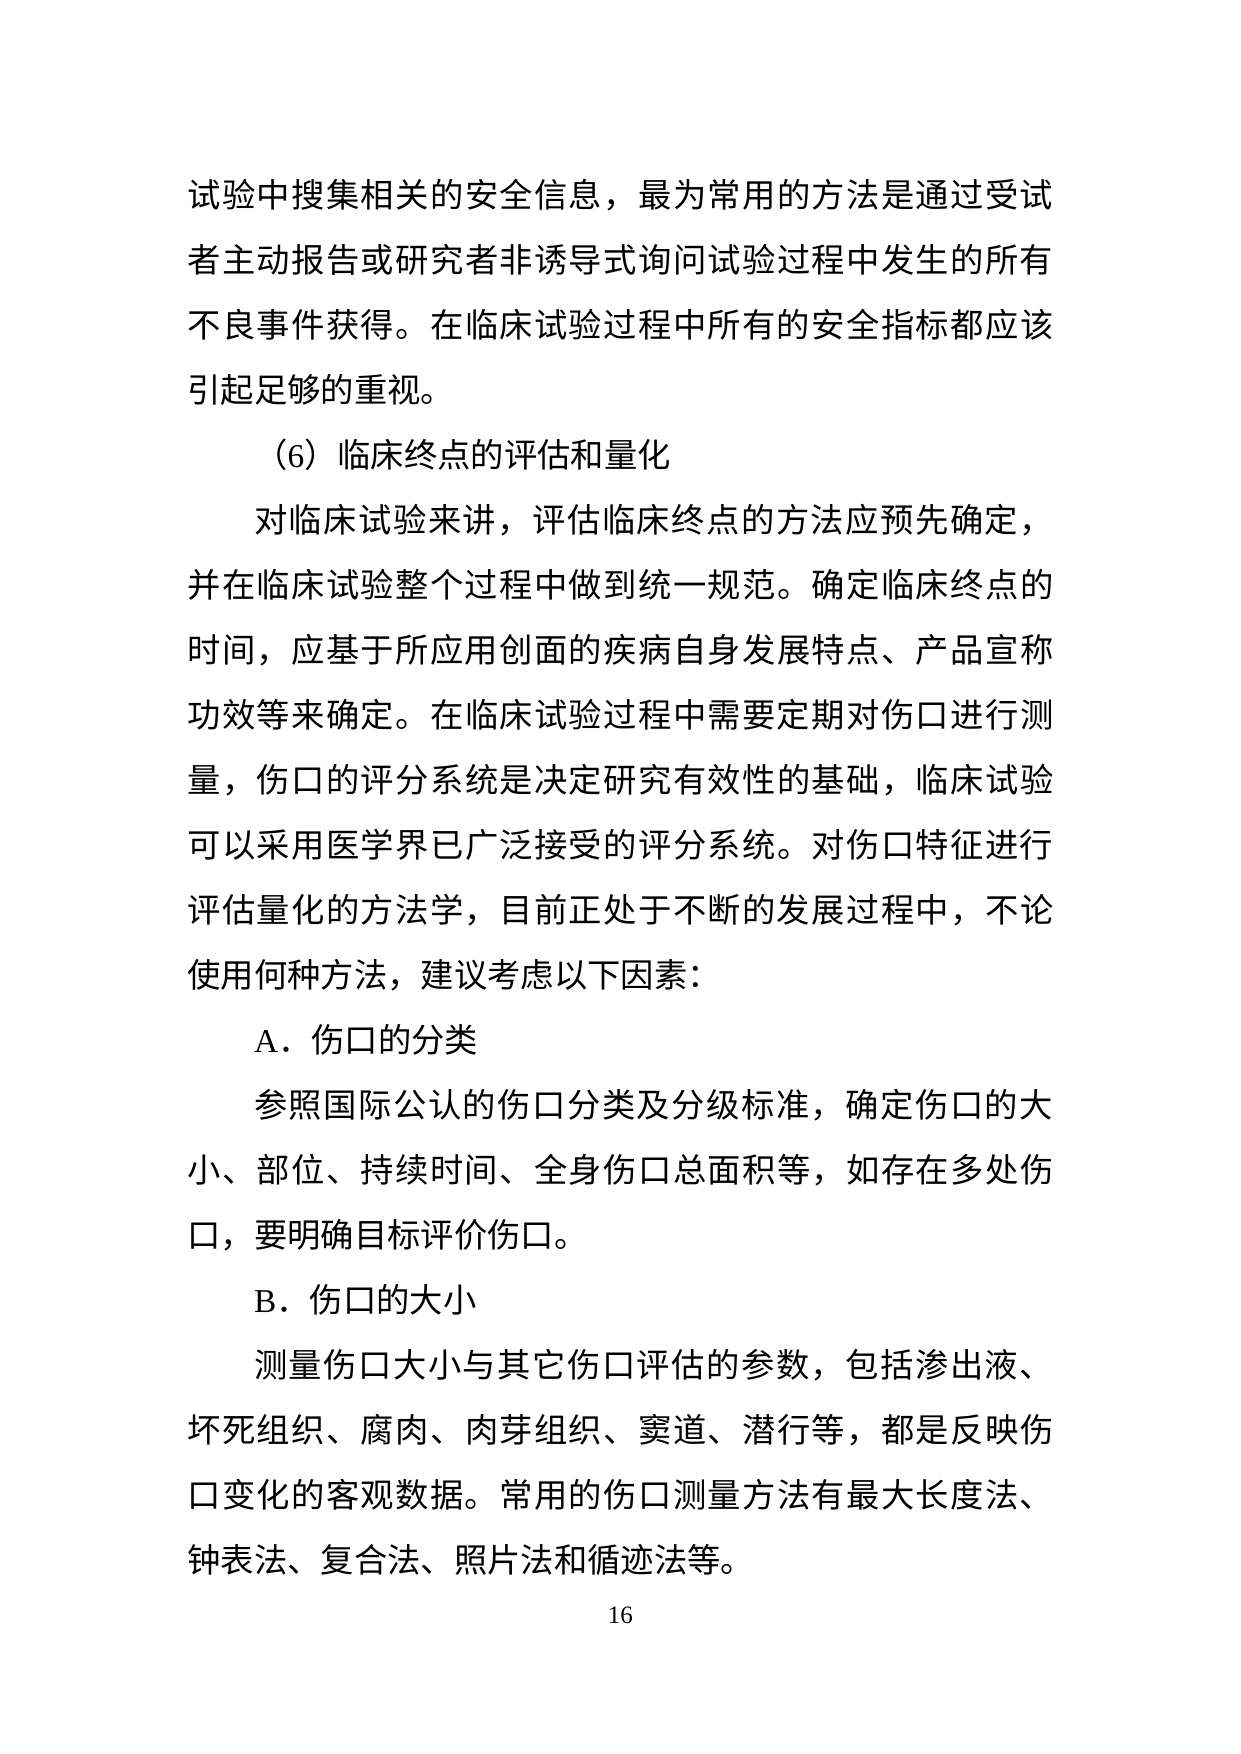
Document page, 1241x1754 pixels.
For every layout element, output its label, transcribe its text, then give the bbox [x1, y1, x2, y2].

text 参照国际公认的伤口分类及分级标准，确定伤口的大小、部位、持续时间、全身伤口总面积等，如存在多处伤口，要明确目标评价伤口。 [187, 1070, 1053, 1265]
text A．伤口的分类 [187, 1005, 1053, 1070]
text 测量伤口大小与其它伤口评估的参数，包括渗出液、坏死组织、腐肉、肉芽组织、窦道、潜行等，都是反映伤口变化的客观数据。常用的伤口测量方法有最大长度法、钟表法、复合法、照片法和循迹法等。 [187, 1330, 1053, 1590]
text （6）临床终点的评估和量化 [187, 420, 1053, 485]
text 对临床试验来讲，评估临床终点的方法应预先确定，并在临床试验整个过程中做到统一规范。确定临床终点的时间，应基于所应用创面的疾病自身发展特点、产品宣称功效等来确定。在临床试验过程中需要定期对伤口进行测量，伤口的评分系统是决定研究有效性的基础，临床试验可以采用医学界已广泛接受的评分系统。对伤口特征进行评估量化的方法学，目前正处于不断的发展过程中，不论使用何种方法，建议考虑以下因素： [187, 485, 1053, 1005]
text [187, 160, 1053, 420]
text B．伤口的大小 [187, 1265, 1053, 1330]
